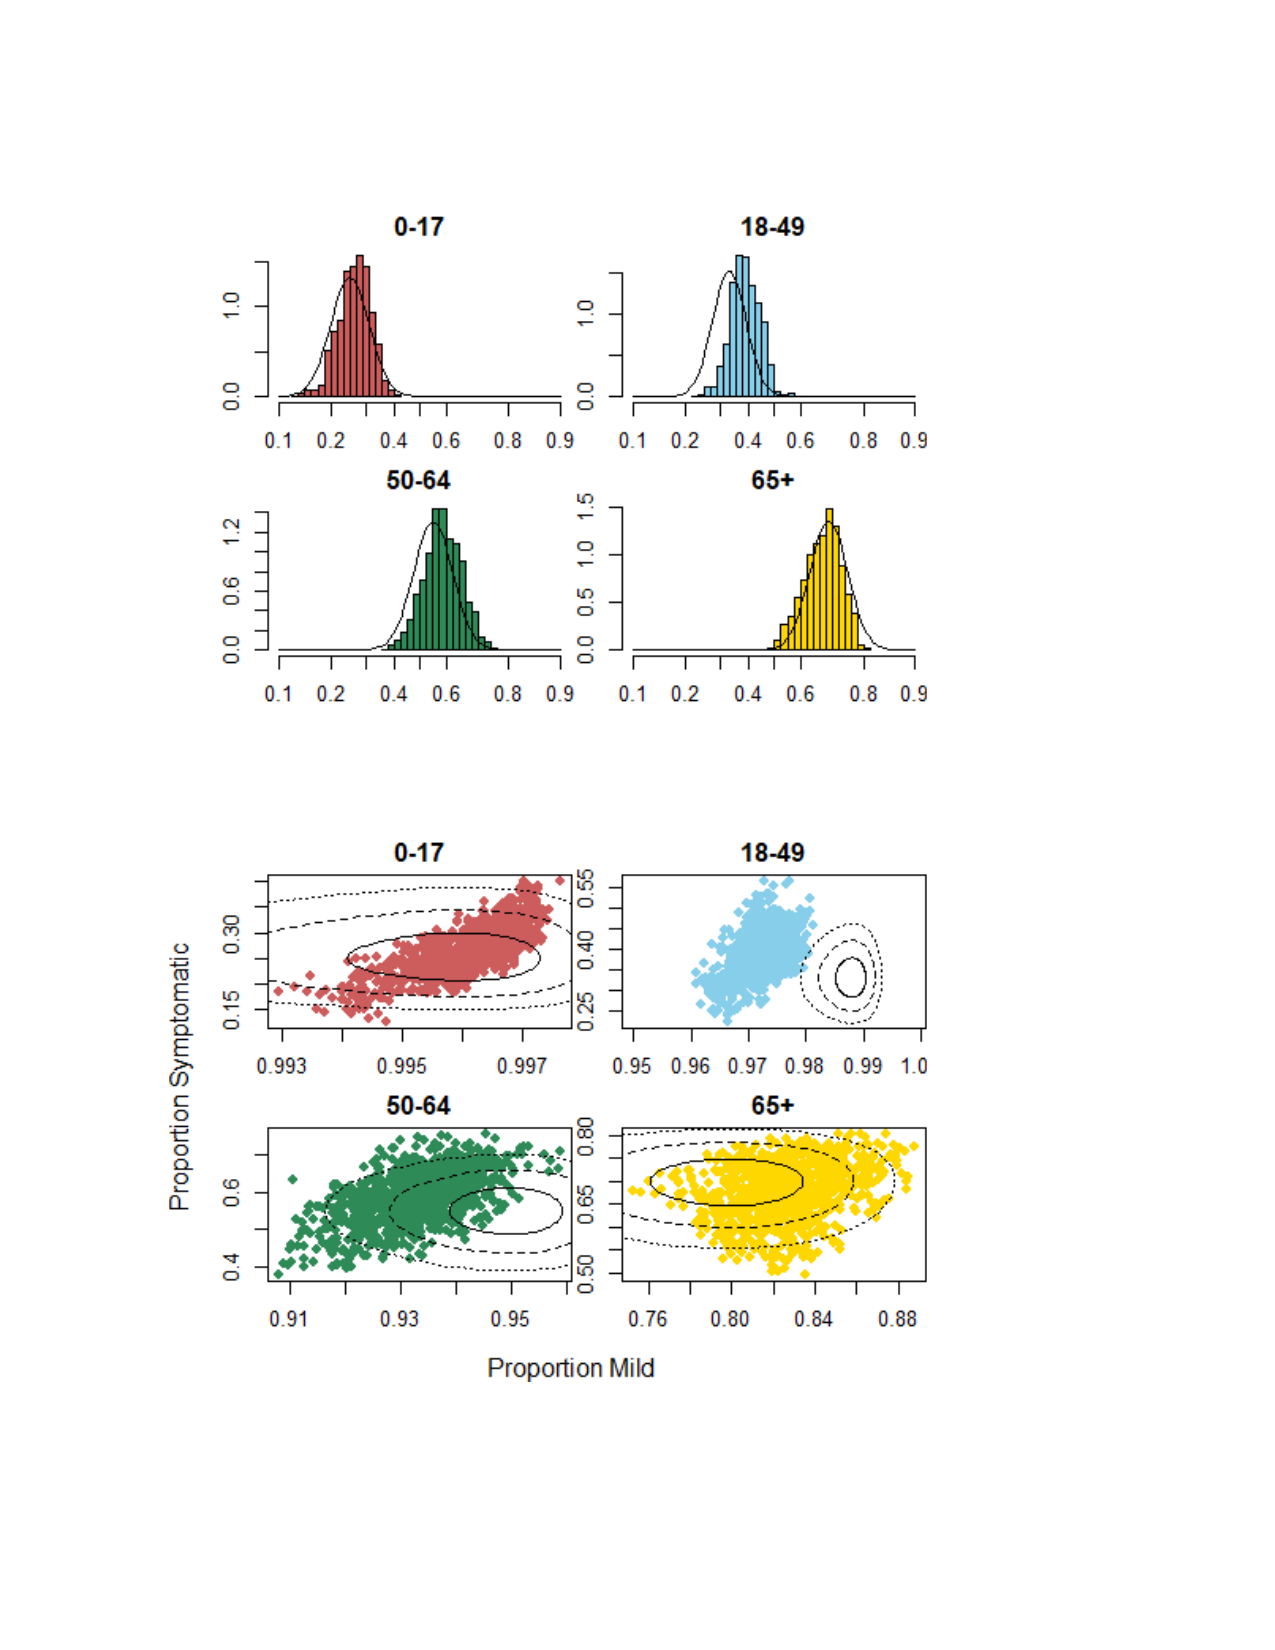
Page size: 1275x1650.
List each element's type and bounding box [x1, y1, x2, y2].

picture [168, 775, 927, 1382]
picture [168, 150, 927, 757]
